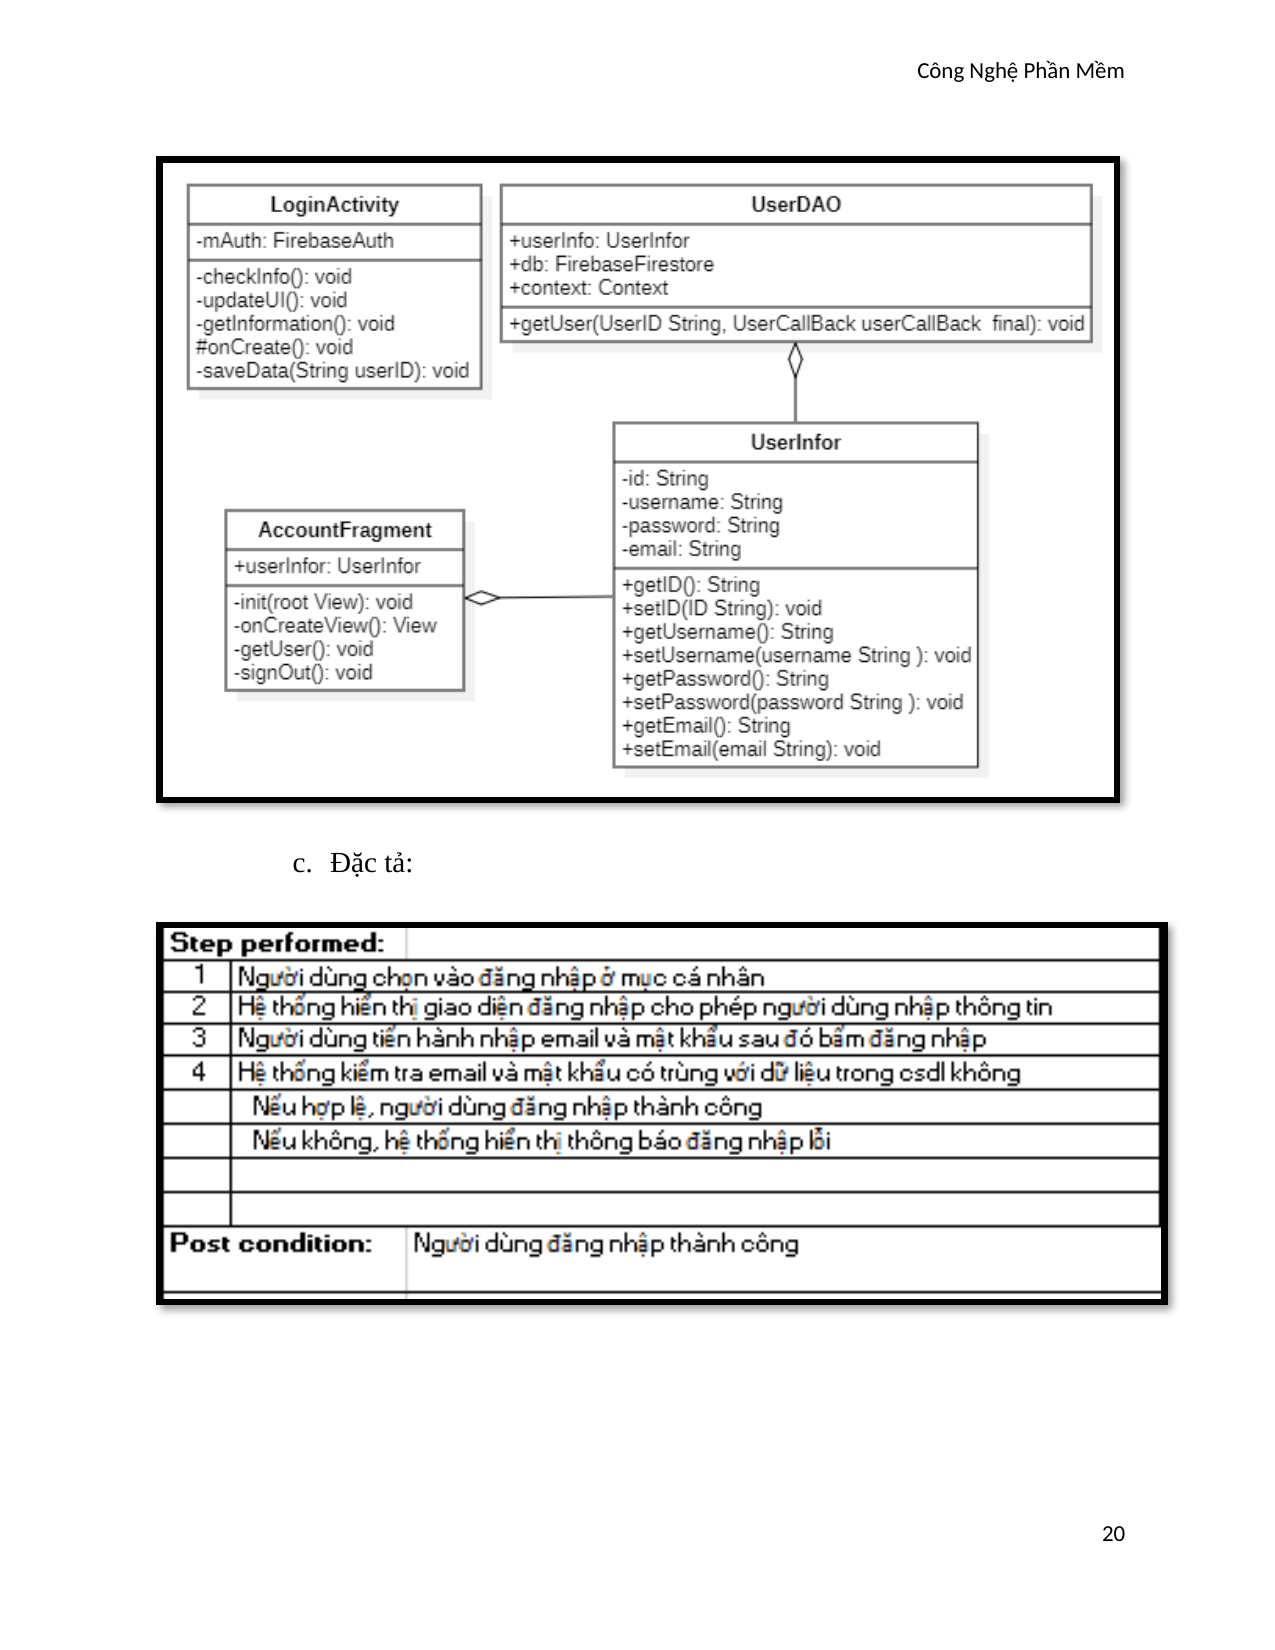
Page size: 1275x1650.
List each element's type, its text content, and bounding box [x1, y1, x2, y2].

picture [163, 928, 1161, 1299]
picture [163, 163, 1114, 797]
list Đặc tả: [292, 845, 1125, 878]
